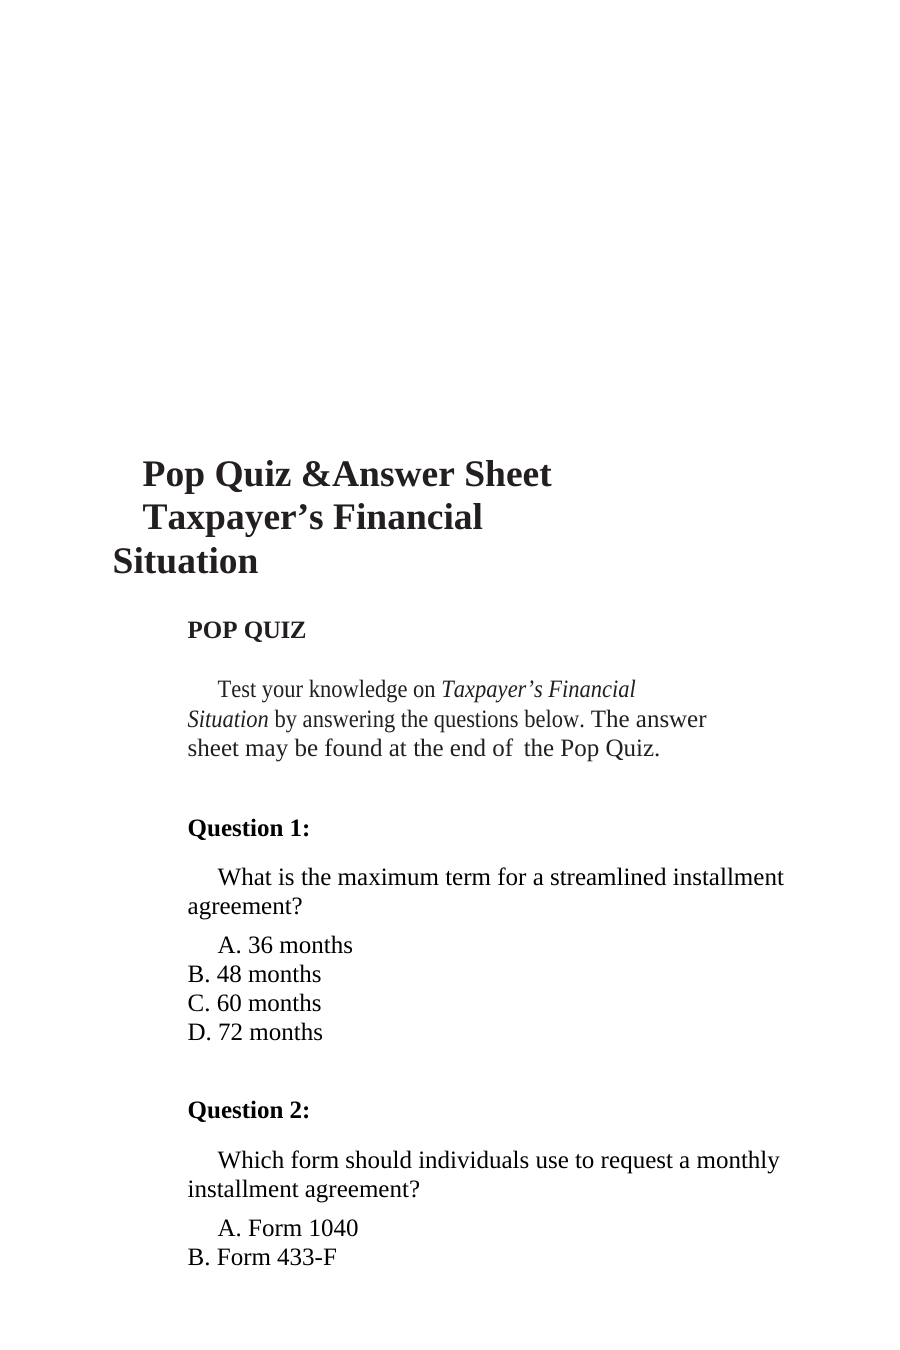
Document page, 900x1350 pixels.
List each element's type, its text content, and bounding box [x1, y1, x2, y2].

text Which form should individuals use to request a monthly installment agreement? [187, 1145, 825, 1202]
subtitle Question 1: [112, 813, 825, 842]
text Pop Quiz &Answer Sheet [112, 452, 614, 495]
text A. Form 1040 B. Form 433-F C. Form 9465 D. Form 8821 [187, 1213, 825, 1270]
text A. 36 months B. 48 months C. 60 months D. 72 months [187, 930, 825, 1045]
text What is the maximum term for a streamlined installment agreement? [187, 862, 825, 920]
text POP QUIZ [112, 616, 825, 644]
subtitle Question 2: [112, 1095, 825, 1124]
text Test your knowledge on Taxpayer’s Financial Situation by answering the questions below. The answer sheet may be found at the end of the Pop Quiz. [187, 674, 722, 762]
text Taxpayer’s Financial Situation [112, 495, 614, 581]
